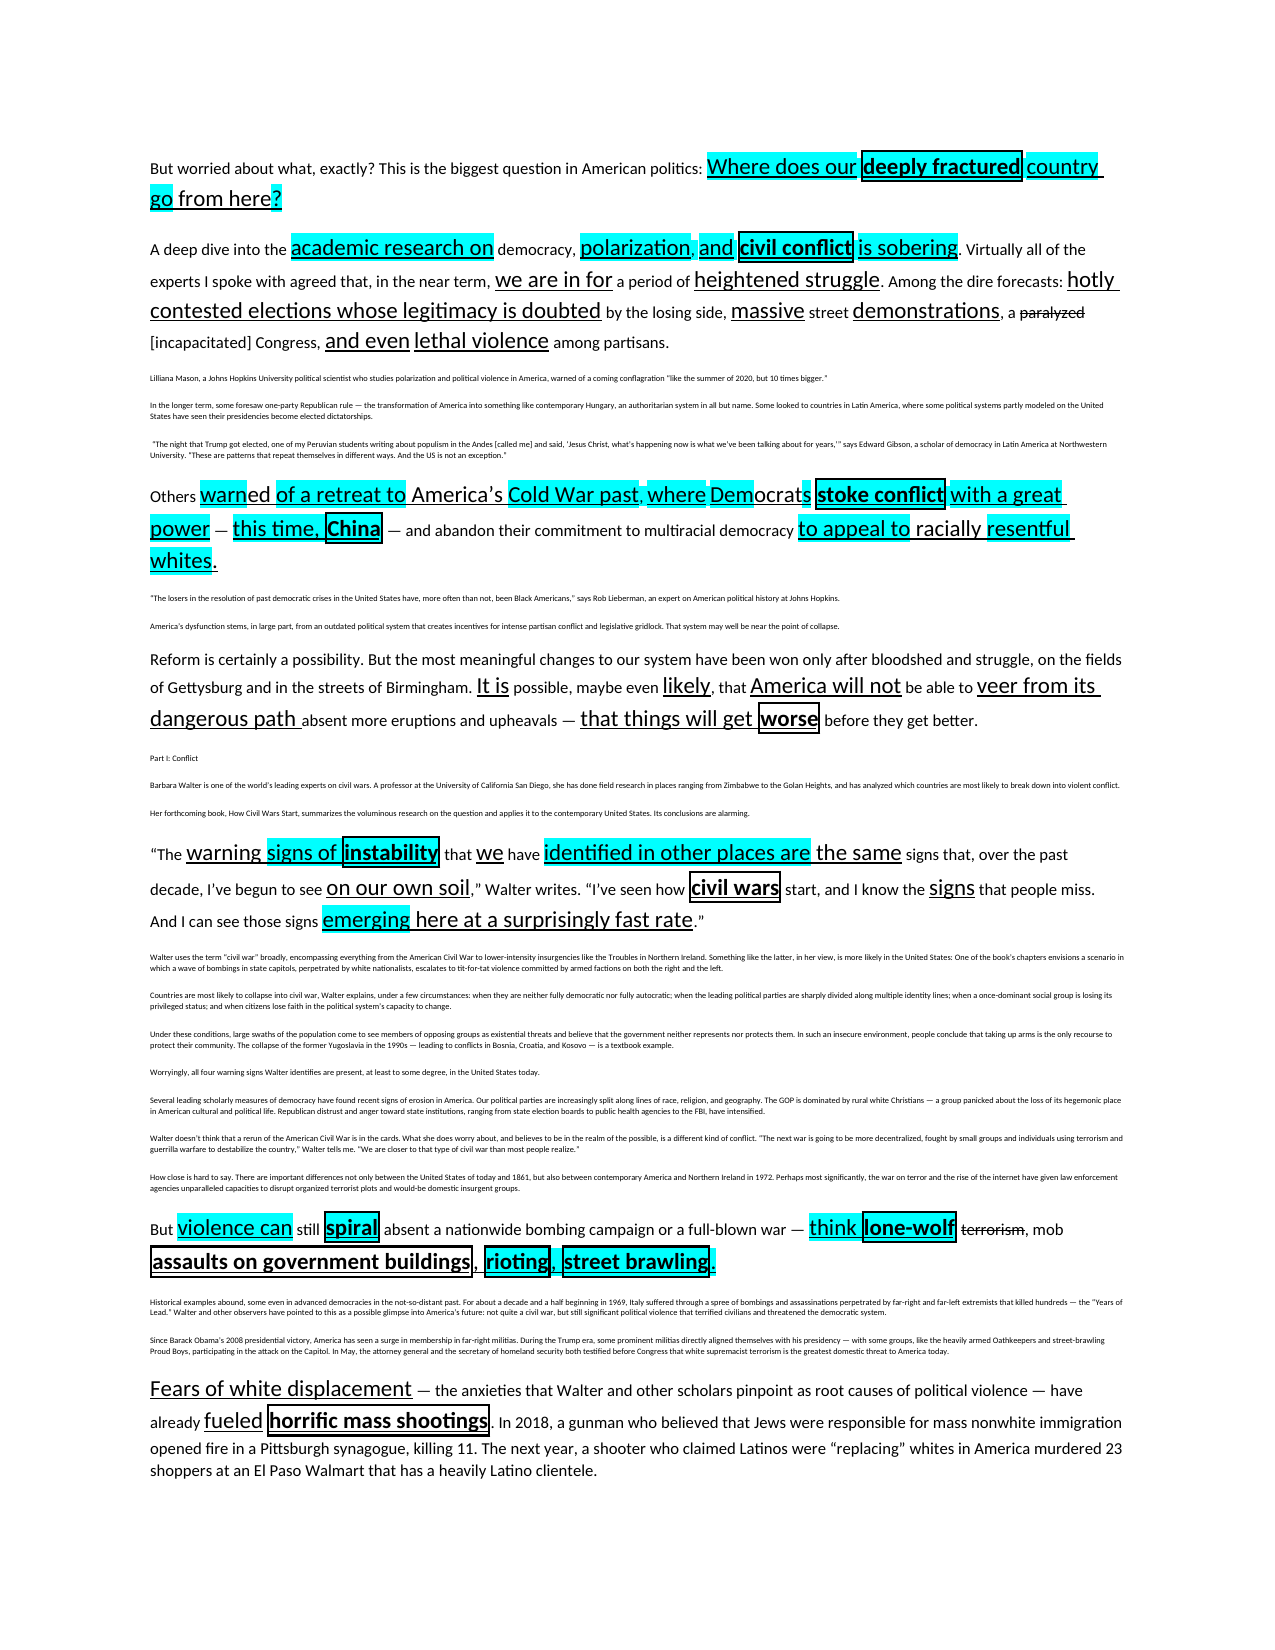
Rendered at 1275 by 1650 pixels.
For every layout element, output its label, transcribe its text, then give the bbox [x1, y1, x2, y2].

text Reform is certainly a possibility. But the most meaningful changes to our system have been won only after bloodshed and struggle, on the fields of Gettysburg and in the streets of Birmingham. It is possible, maybe even likely, that America will not be able to veer from its dangerous path absent more eruptions and upheavals — that things will get worse before they get better. [150, 649, 1125, 734]
text A deep dive into the academic research on democracy, polarization, and civil conflict is sobering. Virtually all of the experts I spoke with agreed that, in the near term, we are in for a period of heightened struggle. Among the dire forecasts: hotly contested elections whose legitimacy is doubted by the losing side, massive street demonstrations, a paralyzed [incapacitated] Congress, and even lethal violence among partisans. [150, 231, 1125, 354]
text In the longer term, some foresaw one-party Republican rule — the transformation of America into something like contemporary Hungary, an authoritarian system in all but name. Some looked to countries in Latin America, where some political systems partly modeled on the United States have seen their presidencies become elected dictatorships. [150, 401, 1125, 422]
text “The warning signs of instability that we have identified in other places are the same signs that, over the past decade, I’ve begun to see on our own soil,” Walter writes. “I’ve seen how civil wars start, and I know the signs that people miss. And I can see those signs emerging here at a surprisingly fast rate.” [150, 836, 1125, 933]
text Fears of white displacement — the anxieties that Walter and other scholars pinpoint as root causes of political violence — have already fueled horrific mass shootings. In 2018, a gunman who believed that Jews were responsible for mass nonwhite immigration opened fire in a Pittsburgh synagogue, killing 11. The next year, a shooter who claimed Latinos were “replacing” whites in America murdered 23 shoppers at an El Paso Walmart that has a heavily Latino clientele. [150, 1374, 1125, 1480]
text Others warned of a retreat to America’s Cold War past, where Democrats stoke conflict with a great power — this time, China — and abandon their commitment to multiracial democracy to appeal to racially resentful whites. [150, 478, 1125, 575]
text But violence can still spiral absent a nationwide bombing campaign or a full-blown war — think lone-wolf terrorism, mob assaults on government buildings, rioting, street brawling. [150, 1211, 1125, 1278]
text But worried about what, exactly? This is the biggest question in American politics: Where does our deeply fractured country go from here? [150, 150, 1125, 212]
